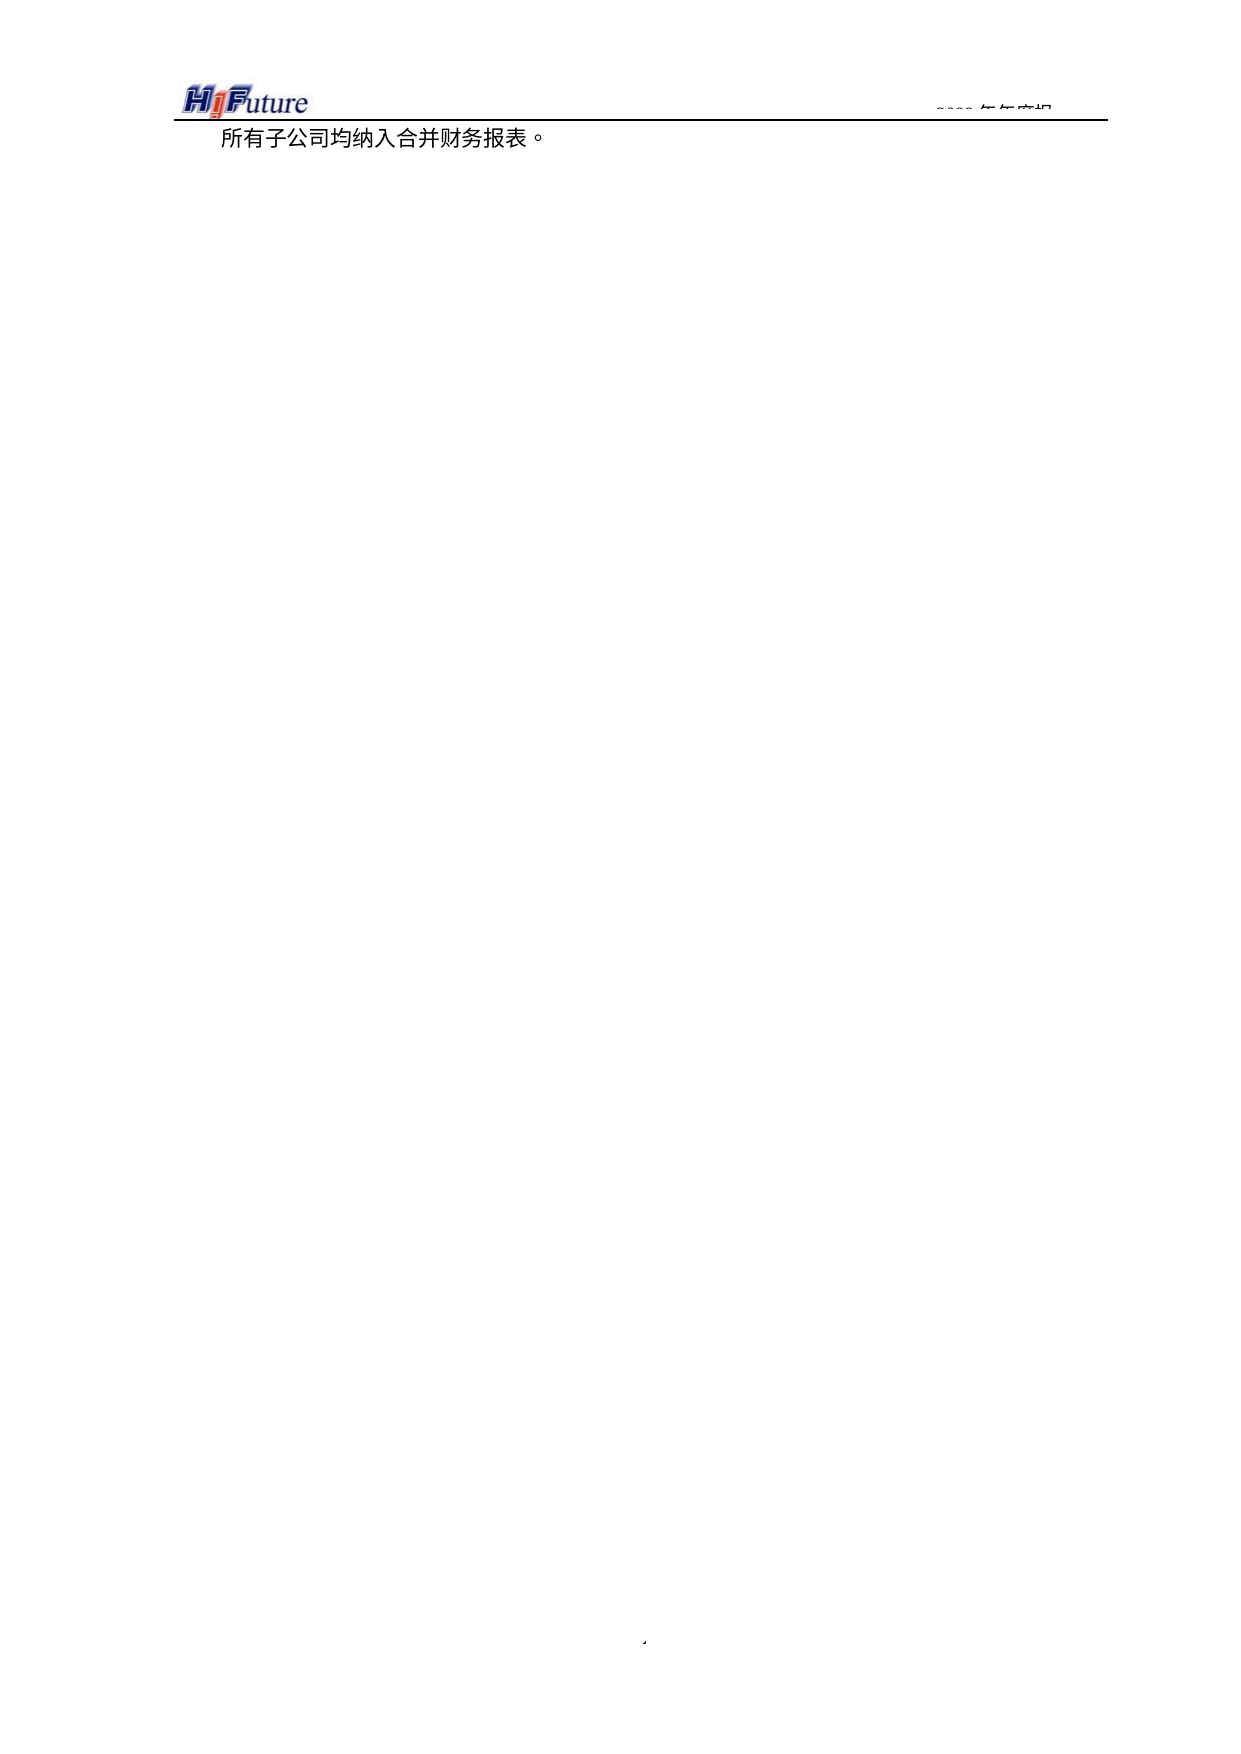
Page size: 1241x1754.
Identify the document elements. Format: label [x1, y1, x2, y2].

text [221, 123, 1054, 153]
picture [162, 78, 324, 124]
